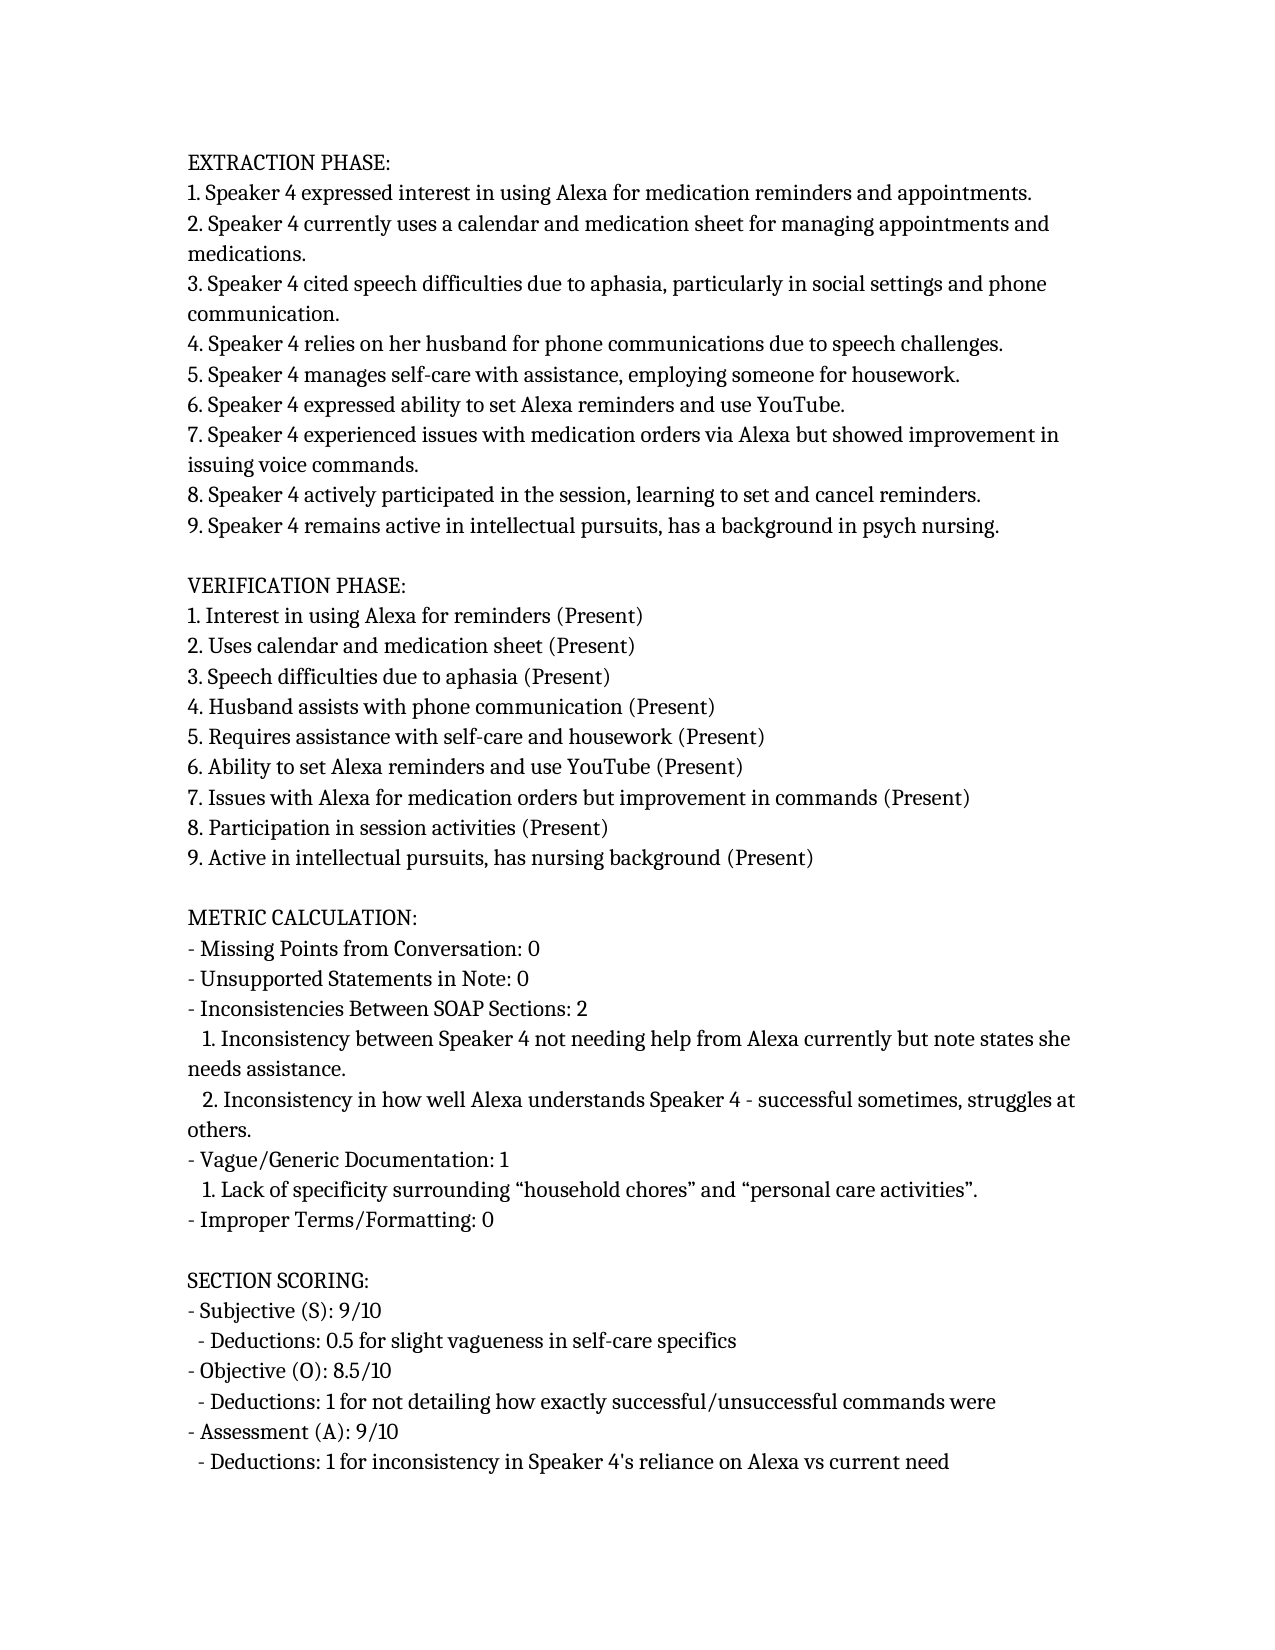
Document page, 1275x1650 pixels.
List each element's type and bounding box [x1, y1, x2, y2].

text [187, 150, 1087, 1475]
